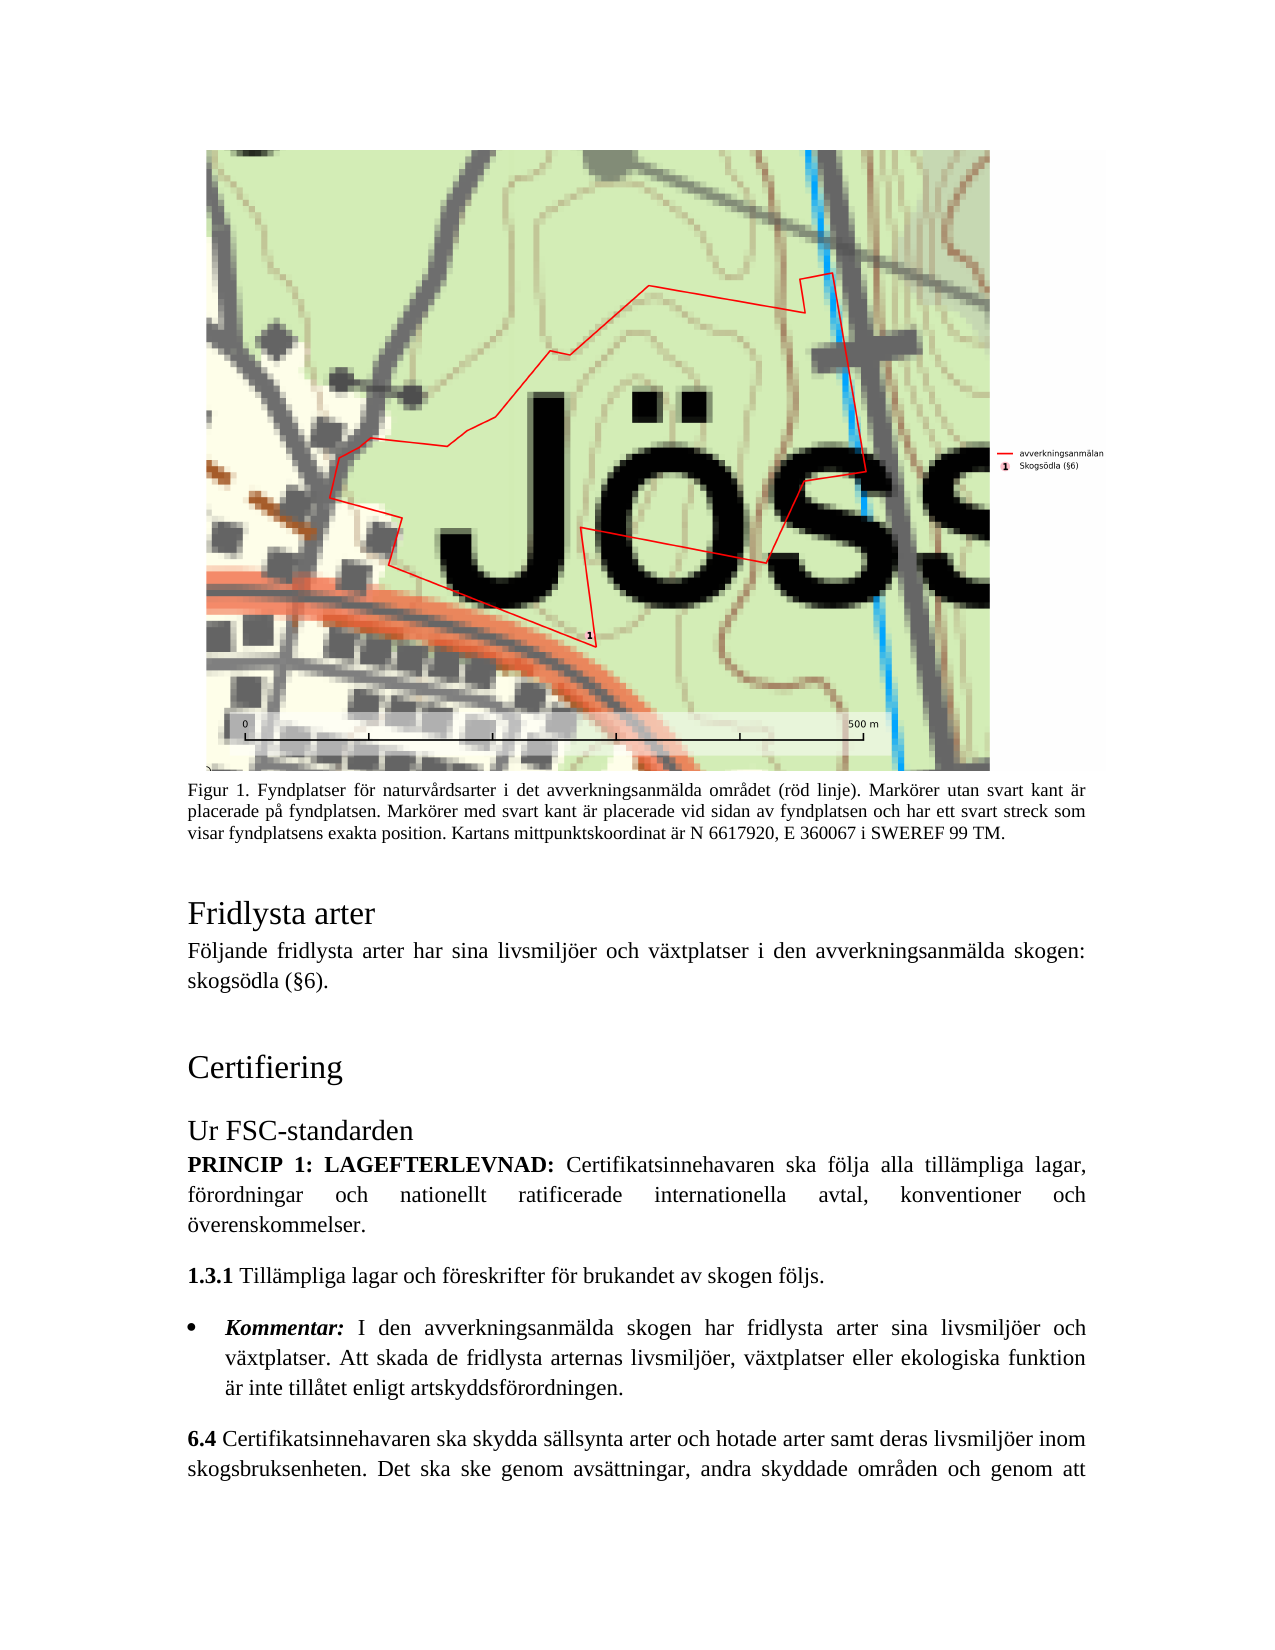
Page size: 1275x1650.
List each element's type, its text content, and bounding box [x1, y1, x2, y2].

subtitle Certifiering [187, 1048, 1087, 1086]
list Kommentar: I den avverkningsanmälda skogen har fridlysta arter sina livsmiljöer och växtplatser. Att skada de fridlysta arternas livsmiljöer, växtplatser eller ekologiska funktion är inte tillåtet enligt artskyddsförordningen. [187, 1314, 1087, 1400]
text 1.3.1 Tillämpliga lagar och föreskrifter för brukandet av skogen följs. [187, 1263, 1087, 1289]
subtitle Ur FSC-standarden [187, 1113, 1087, 1146]
text Följande fridlysta arter har sina livsmiljöer och växtplatser i den avverkningsanmälda skogen: skogsödla (§6). [187, 937, 1087, 994]
subtitle Fridlysta arter [187, 893, 1087, 932]
picture [206, 150, 1107, 771]
text Figur 1. Fyndplatser för naturvårdsarter i det avverkningsanmälda området (röd linje). Markörer utan svart kant är placerade på fyndplatsen. Markörer med svart kant är placerade vid sidan av fyndplatsen och har ett svart streck som visar fyndplatsens exakta position. Kartans mittpunktskoordinat är N 6617920, E 360067 i SWEREF 99 TM. [187, 778, 1087, 843]
text PRINCIP 1: LAGEFTERLEVNAD: Certifikatsinnehavaren ska följa alla tillämpliga lagar, förordningar och nationellt ratificerade internationella avtal, konventioner och överenskommelser. [187, 1151, 1087, 1238]
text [187, 1425, 1087, 1482]
